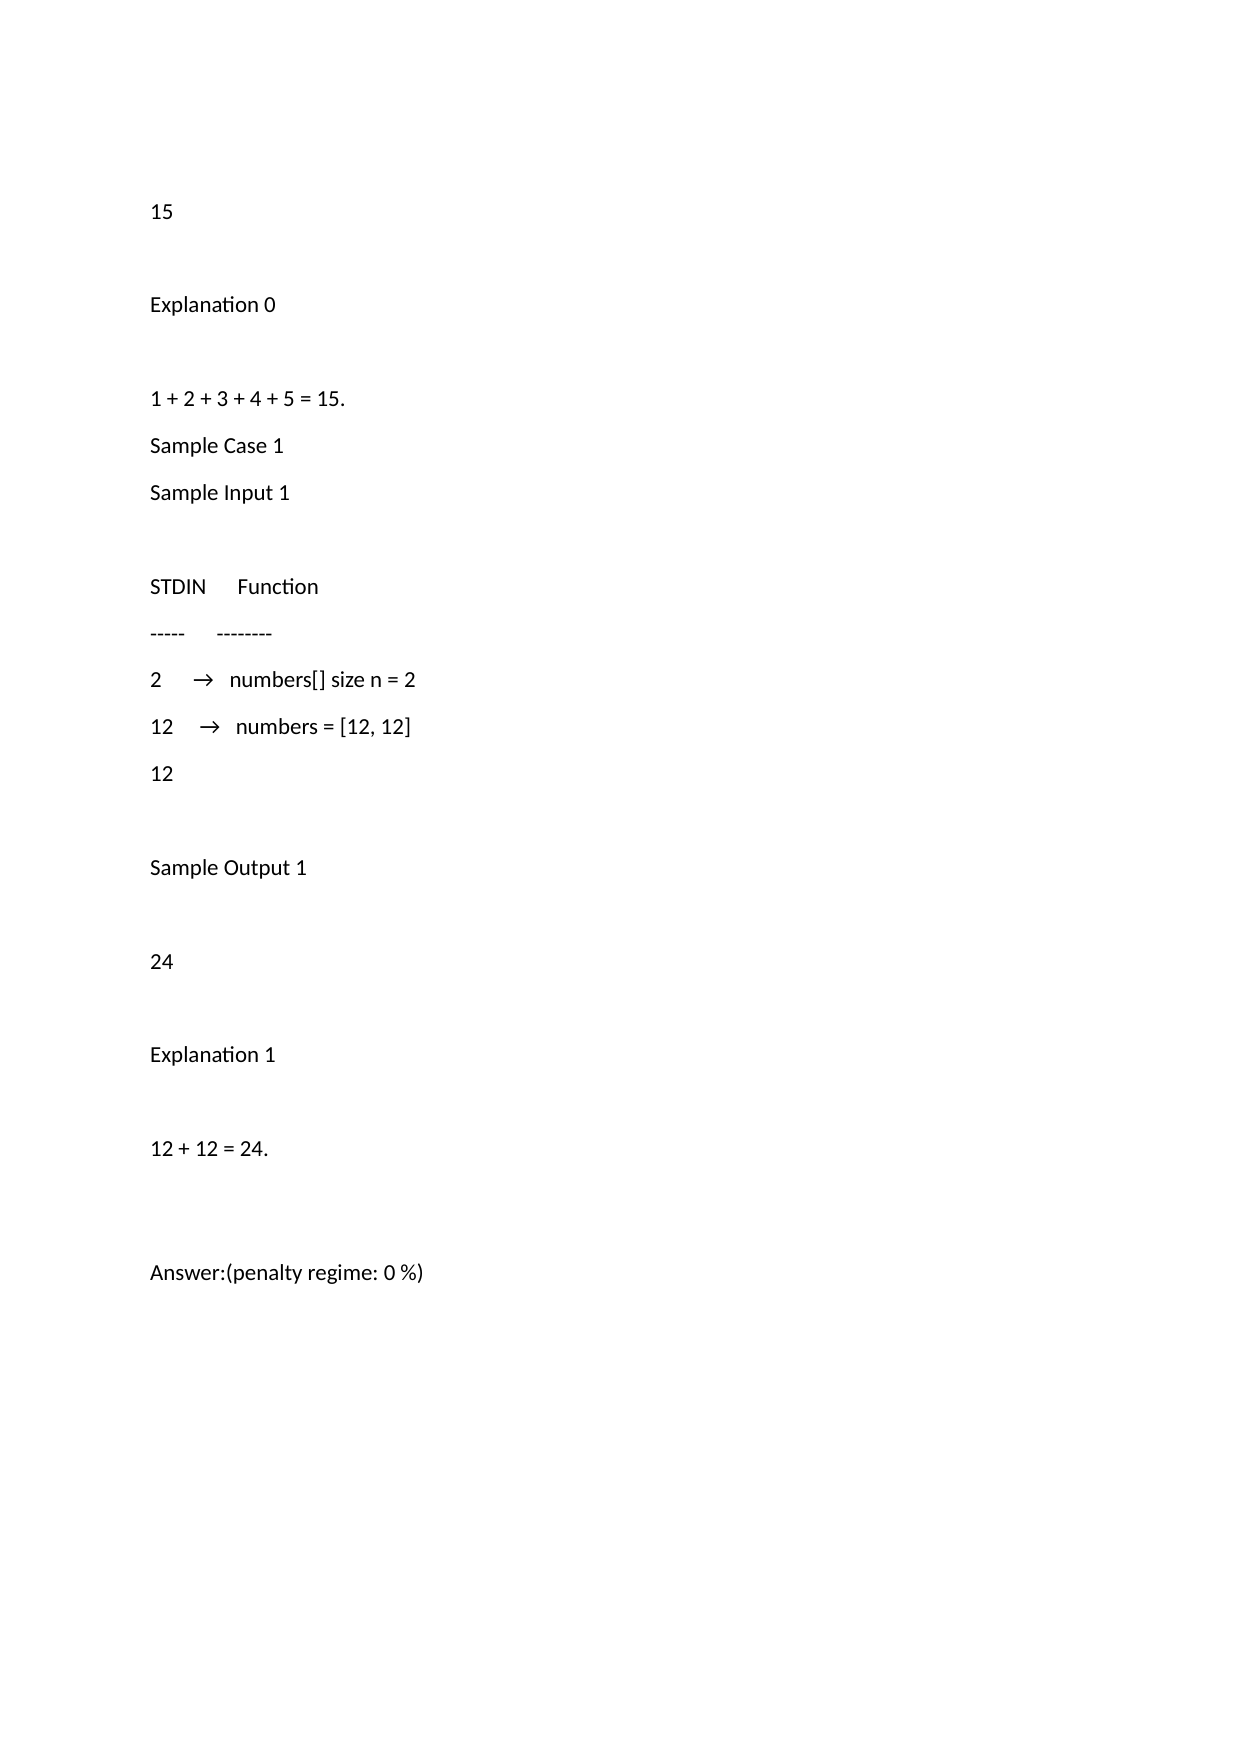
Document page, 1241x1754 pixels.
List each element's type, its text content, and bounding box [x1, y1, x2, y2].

text Sample Input 1 [150, 478, 1090, 506]
text Sample Case 1 [150, 431, 1090, 459]
text 24 [150, 947, 1090, 975]
text ----- -------- [150, 619, 1090, 647]
text 2 → numbers[] size n = 2 [150, 666, 1090, 694]
text 12 [150, 759, 1090, 787]
text Explanation 1 [150, 1041, 1090, 1069]
text 1 + 2 + 3 + 4 + 5 = 15. [150, 384, 1090, 412]
text Sample Output 1 [150, 853, 1090, 881]
text Explanation 0 [150, 291, 1090, 319]
text 15 [150, 197, 1090, 225]
text STDIN Function [150, 572, 1090, 600]
text 12 + 12 = 24. [150, 1134, 1090, 1162]
text 12 → numbers = [12, 12] [150, 712, 1090, 741]
text Answer:(penalty regime: 0 %) [150, 1258, 1090, 1286]
